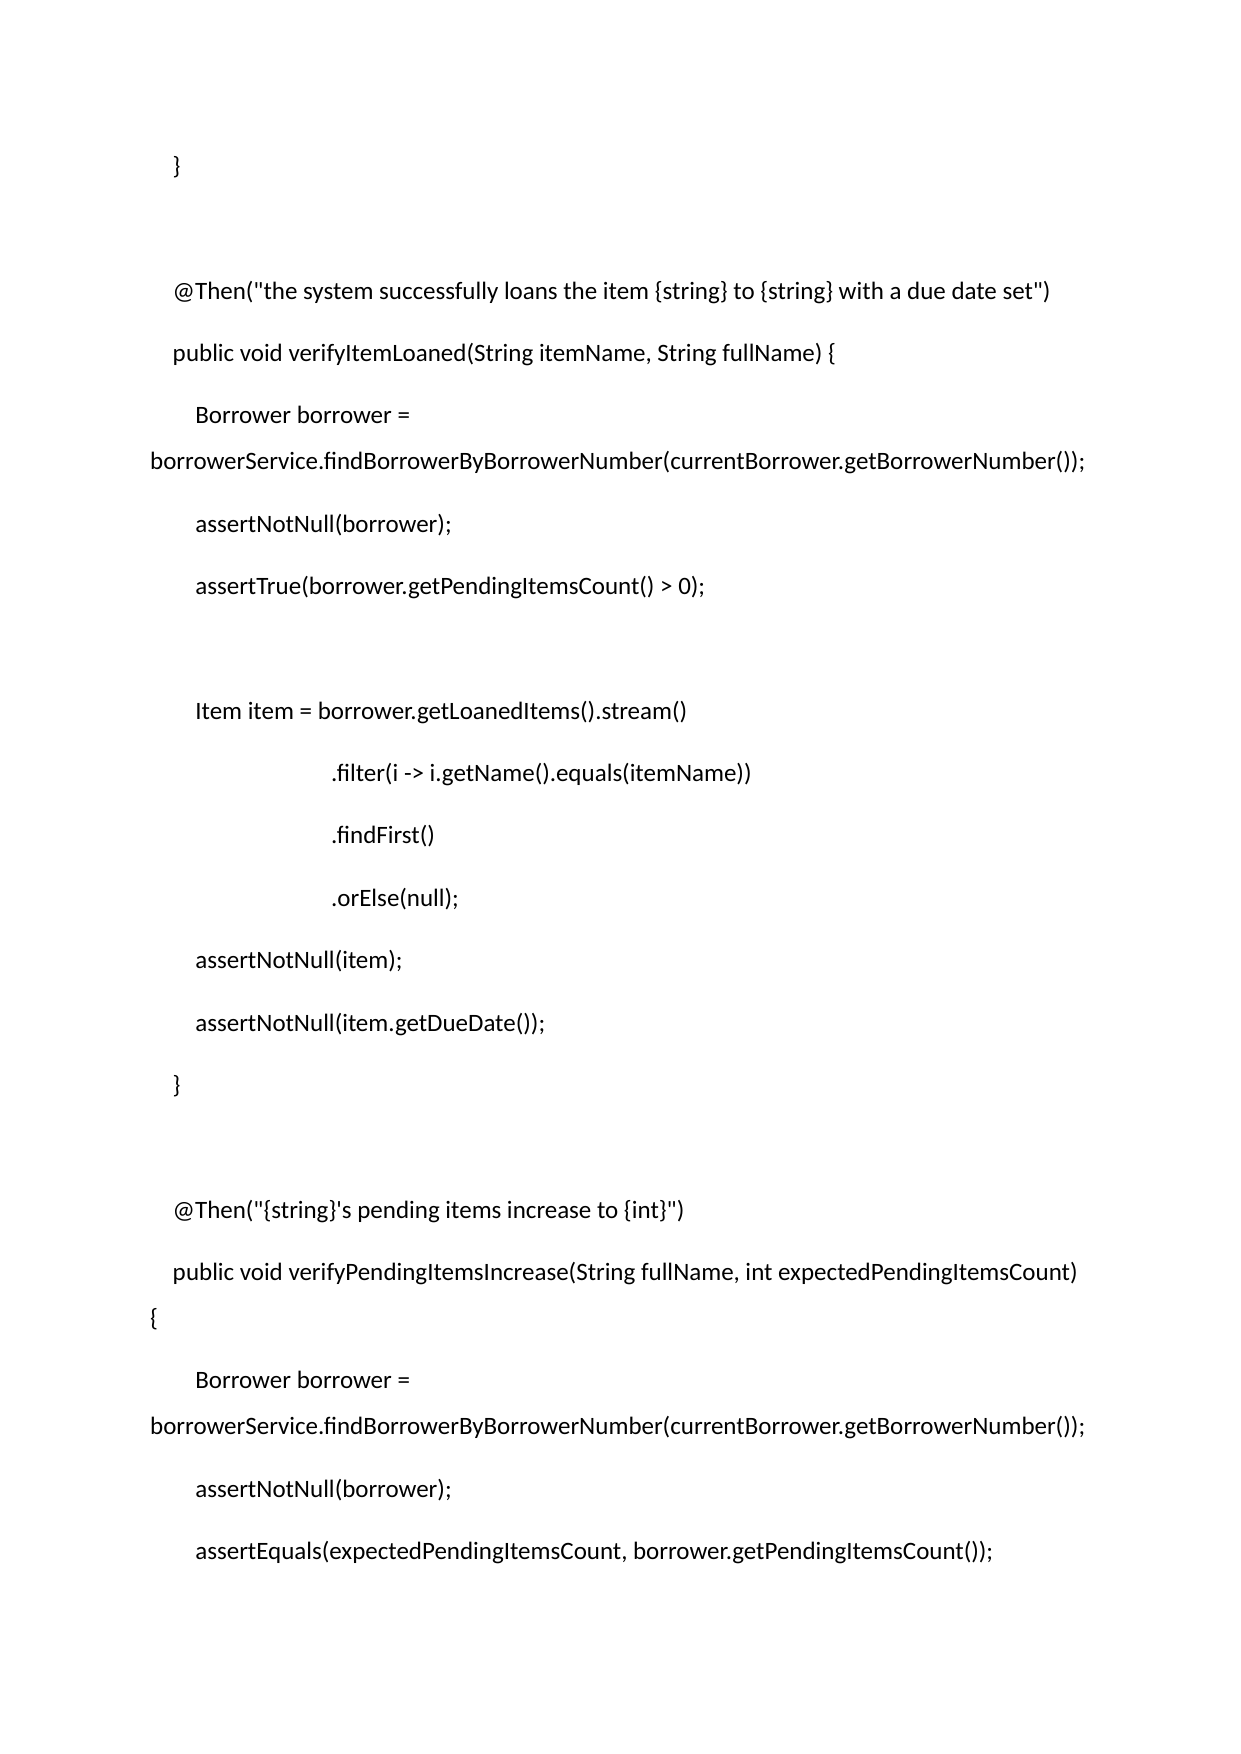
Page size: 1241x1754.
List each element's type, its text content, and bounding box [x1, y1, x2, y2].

text .orElse(null); [150, 882, 1090, 913]
text .findFirst() [150, 820, 1090, 850]
text } [150, 1069, 1090, 1100]
text assertEquals(expectedPendingItemsCount, borrower.getPendingItemsCount()); [150, 1535, 1090, 1566]
text assertNotNull(borrower); [150, 508, 1090, 538]
text assertNotNull(item.getDueDate()); [150, 1007, 1090, 1037]
text Borrower borrower = borrowerService.findBorrowerByBorrowerNumber(currentBorrower.getBorrowerNumber()); [150, 1364, 1090, 1441]
text Borrower borrower = borrowerService.findBorrowerByBorrowerNumber(currentBorrower.getBorrowerNumber()); [150, 399, 1090, 476]
text public void verifyPendingItemsIncrease(String fullName, int expectedPendingItemsCount) { [150, 1256, 1090, 1333]
text assertNotNull(item); [150, 944, 1090, 975]
text .filter(i -> i.getName().equals(itemName)) [150, 757, 1090, 788]
text assertTrue(borrower.getPendingItemsCount() > 0); [150, 570, 1090, 601]
text Item item = borrower.getLoanedItems().stream() [150, 695, 1090, 725]
text } [150, 150, 1090, 181]
text public void verifyItemLoaned(String itemName, String fullName) { [150, 337, 1090, 368]
text @Then("the system successfully loans the item {string} to {string} with a due date set") [150, 275, 1090, 305]
text @Then("{string}'s pending items increase to {int}") [150, 1194, 1090, 1224]
text assertNotNull(borrower); [150, 1473, 1090, 1503]
